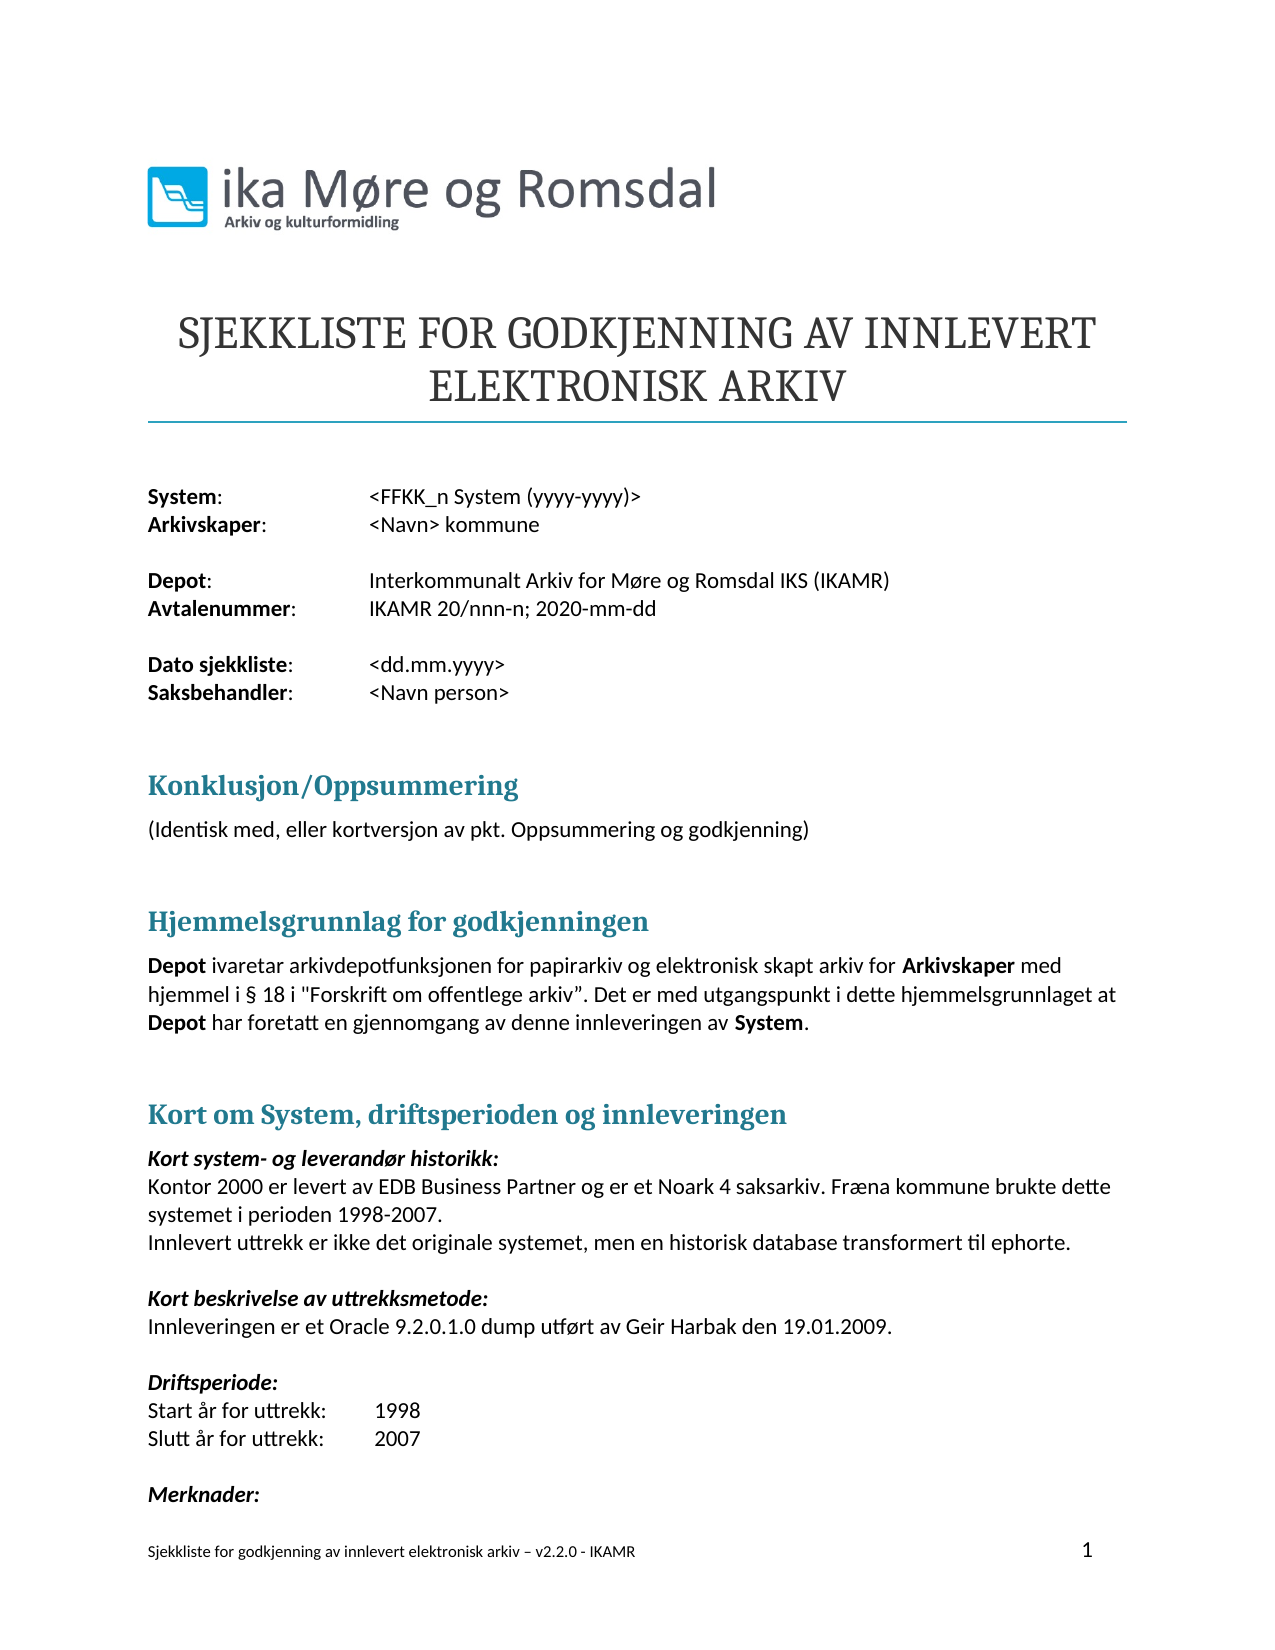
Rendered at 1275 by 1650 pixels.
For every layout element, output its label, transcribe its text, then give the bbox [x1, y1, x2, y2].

subtitle Konklusjon/Oppsummering [148, 769, 1127, 803]
text Depot: Interkommunalt Arkiv for Møre og Romsdal IKS (IKAMR) Avtalenummer: IKAMR 20/nnn-n; 2020-mm-dd [148, 566, 1127, 622]
text Driftsperiode: [148, 1368, 1127, 1396]
text Depot ivaretar arkivdepotfunksjonen for papirarkiv og elektronisk skapt arkiv for Arkivskaper med hjemmel i § 18 i "Forskrift om offentlege arkiv”. Det er med utgangspunkt i dette hjemmelsgrunnlaget at Depot har foretatt en gjennomgang av denne innleveringen av System. [148, 952, 1127, 1036]
text Start år for uttrekk: 1998 [148, 1396, 1127, 1424]
text Kort system- og leverandør historikk: [148, 1144, 1127, 1172]
text Innlevert uttrekk er ikke det originale systemet, men en historisk database transformert til ephorte. [148, 1228, 1127, 1256]
text System: <FFKK_n System (yyyy-yyyy)> Arkivskaper: <Navn> kommune [148, 482, 1127, 538]
text Slutt år for uttrekk: 2007 [148, 1424, 1127, 1452]
text Innleveringen er et Oracle 9.2.0.1.0 dump utført av Geir Harbak den 19.01.2009. [148, 1312, 1127, 1340]
subtitle Hjemmelsgrunnlag for godkjenningen [148, 906, 1127, 939]
text Dato sjekkliste: <dd.mm.yyyy> Saksbehandler: <Navn person> [148, 651, 1127, 707]
text Merknader: [148, 1481, 1127, 1508]
text (Identisk med, eller kortversjon av pkt. Oppsummering og godkjenning) [148, 815, 1127, 843]
subtitle Kort om System, driftsperioden og innleveringen [148, 1098, 1127, 1132]
text Kontor 2000 er levert av EDB Business Partner og er et Noark 4 saksarkiv. Fræna kommune brukte dette systemet i perioden 1998-2007. [148, 1172, 1127, 1228]
picture [147, 114, 727, 270]
title SJEKKLISTE FOR GODKJENNING AV INNLEVERT ELEKTRONISK ARKIV [148, 307, 1127, 421]
picture [152, 178, 203, 222]
text Kort beskrivelse av uttrekksmetode: [148, 1284, 1127, 1312]
